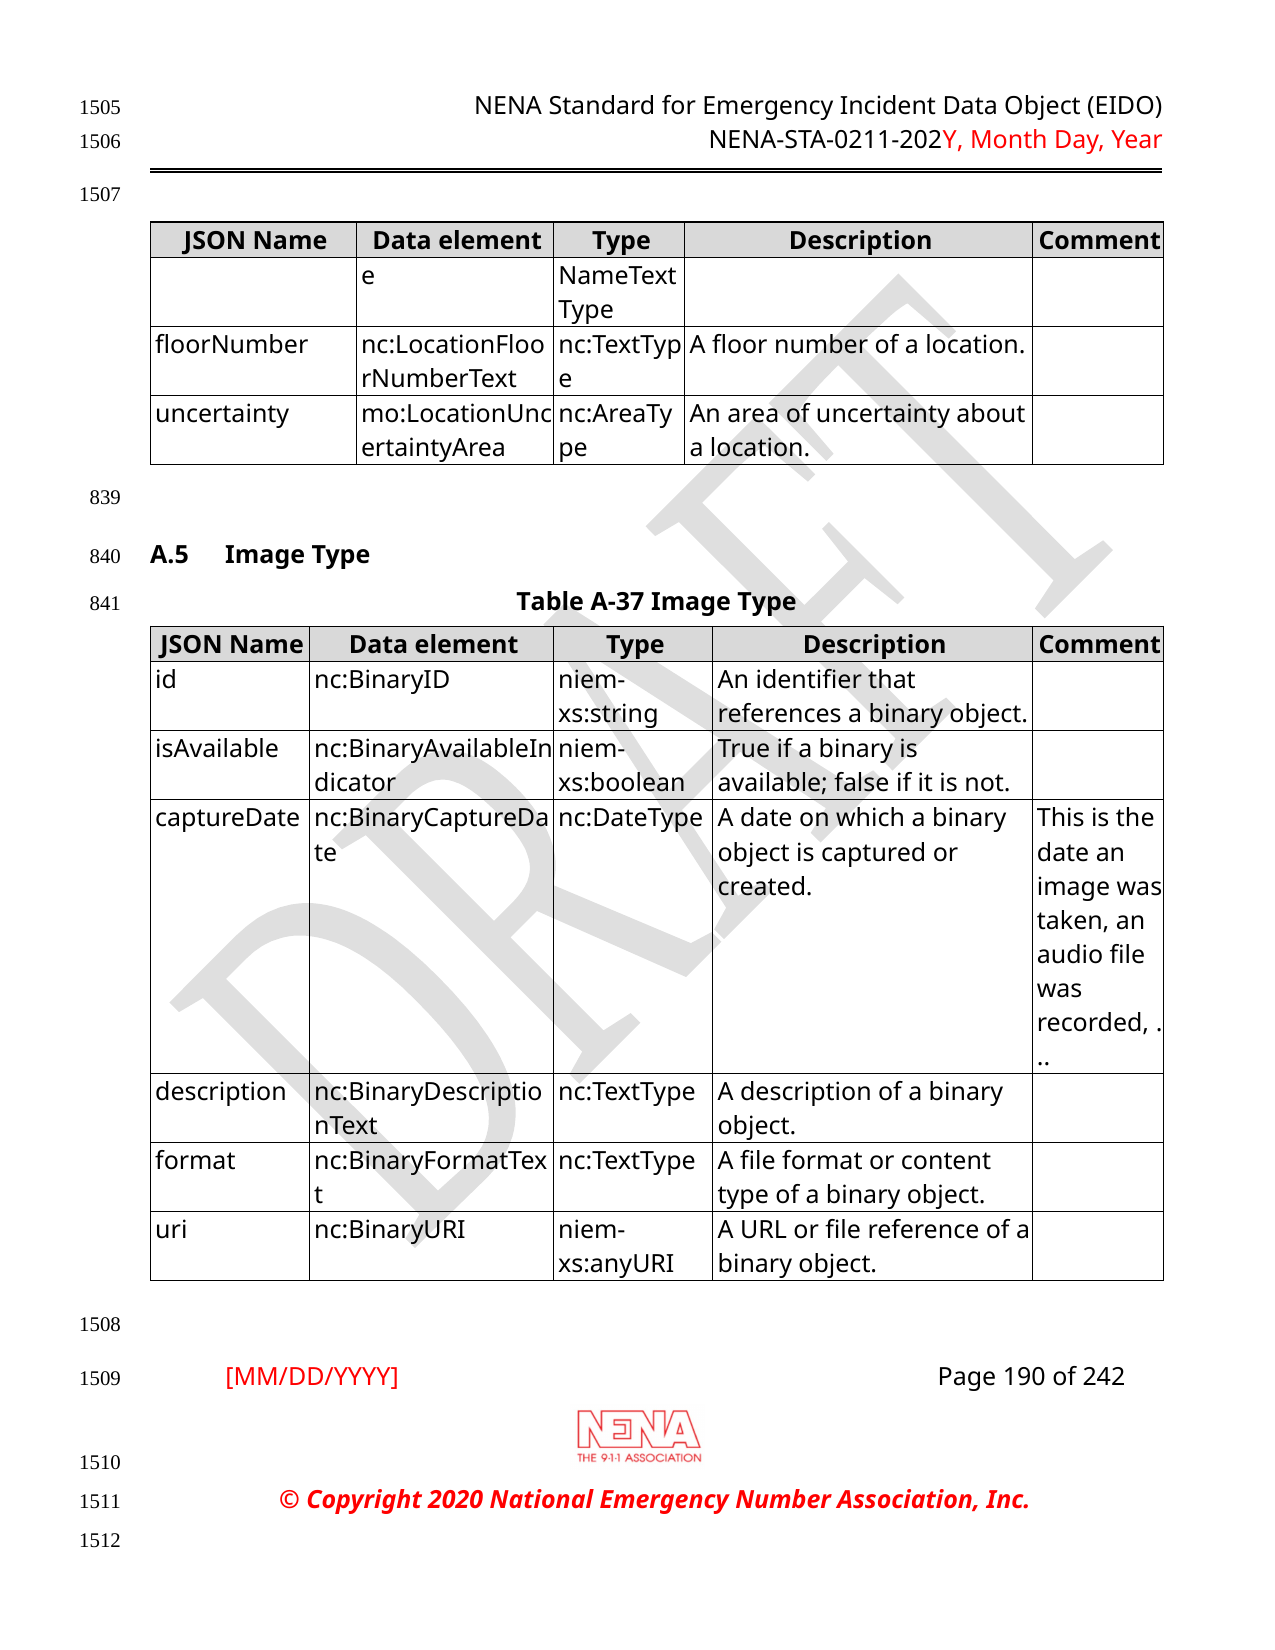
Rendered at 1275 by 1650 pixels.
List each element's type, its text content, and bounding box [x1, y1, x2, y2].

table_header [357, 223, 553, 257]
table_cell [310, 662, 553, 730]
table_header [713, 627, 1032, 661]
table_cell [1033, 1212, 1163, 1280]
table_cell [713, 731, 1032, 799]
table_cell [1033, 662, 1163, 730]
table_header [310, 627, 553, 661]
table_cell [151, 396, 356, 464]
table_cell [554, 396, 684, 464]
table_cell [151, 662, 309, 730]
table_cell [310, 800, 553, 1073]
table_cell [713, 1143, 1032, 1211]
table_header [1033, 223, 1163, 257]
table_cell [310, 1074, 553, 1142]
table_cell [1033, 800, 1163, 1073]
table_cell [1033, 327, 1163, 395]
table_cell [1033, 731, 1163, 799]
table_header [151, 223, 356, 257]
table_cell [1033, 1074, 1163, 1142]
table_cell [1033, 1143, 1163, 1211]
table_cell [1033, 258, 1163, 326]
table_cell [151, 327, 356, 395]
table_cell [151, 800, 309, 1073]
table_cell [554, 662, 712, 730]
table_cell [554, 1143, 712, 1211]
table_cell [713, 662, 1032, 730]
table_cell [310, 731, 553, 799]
text Image Type [150, 537, 1162, 571]
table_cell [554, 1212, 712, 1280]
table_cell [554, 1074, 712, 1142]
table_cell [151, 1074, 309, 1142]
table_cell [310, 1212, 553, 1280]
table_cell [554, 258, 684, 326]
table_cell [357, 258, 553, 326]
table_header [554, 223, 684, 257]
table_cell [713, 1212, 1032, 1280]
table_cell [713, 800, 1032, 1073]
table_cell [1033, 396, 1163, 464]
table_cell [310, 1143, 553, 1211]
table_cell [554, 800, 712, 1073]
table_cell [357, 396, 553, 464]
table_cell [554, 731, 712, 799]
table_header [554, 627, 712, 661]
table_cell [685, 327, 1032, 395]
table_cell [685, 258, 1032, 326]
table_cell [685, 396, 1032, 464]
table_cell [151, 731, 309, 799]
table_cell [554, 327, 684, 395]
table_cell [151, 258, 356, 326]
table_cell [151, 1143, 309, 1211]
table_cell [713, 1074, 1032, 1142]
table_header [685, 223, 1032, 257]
picture [569, 1404, 706, 1470]
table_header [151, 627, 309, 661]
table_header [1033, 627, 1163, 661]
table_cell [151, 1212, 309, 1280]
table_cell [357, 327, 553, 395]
